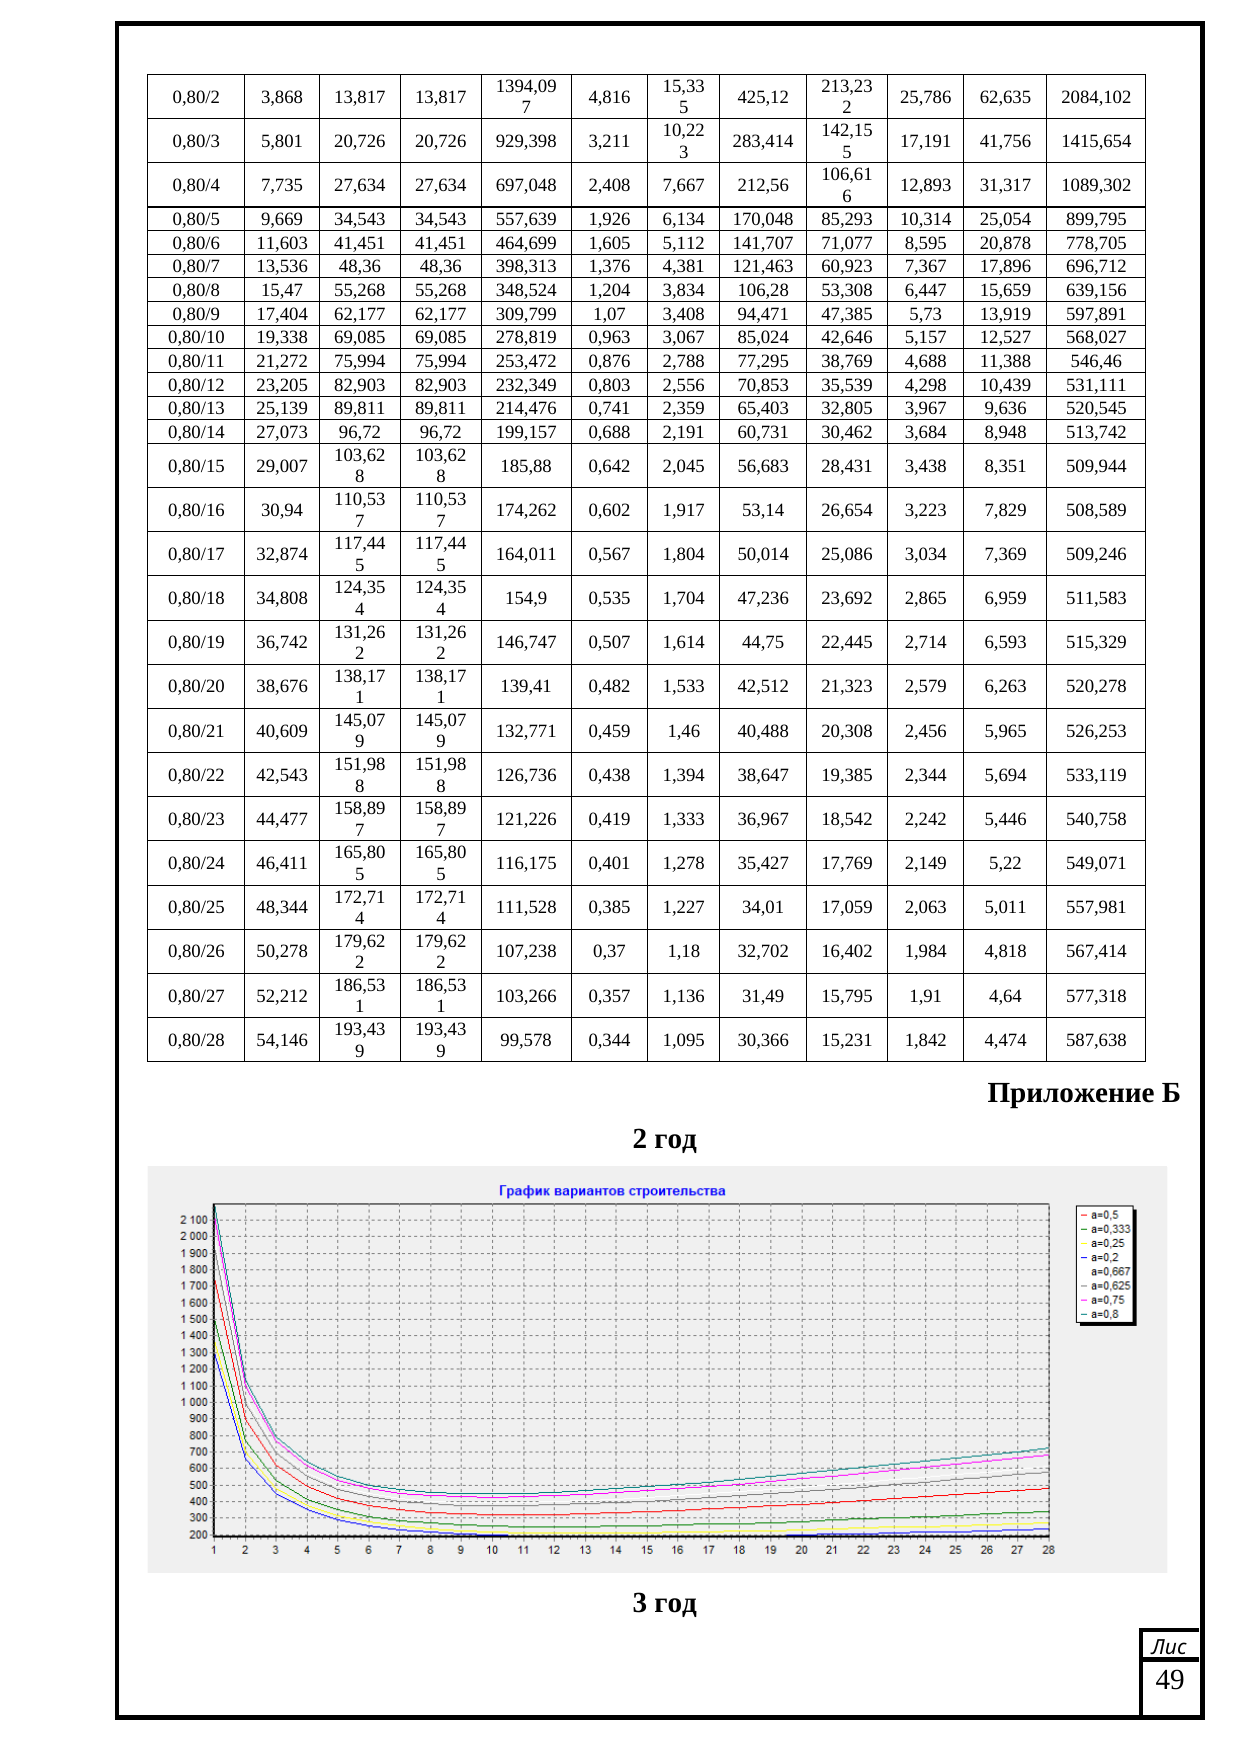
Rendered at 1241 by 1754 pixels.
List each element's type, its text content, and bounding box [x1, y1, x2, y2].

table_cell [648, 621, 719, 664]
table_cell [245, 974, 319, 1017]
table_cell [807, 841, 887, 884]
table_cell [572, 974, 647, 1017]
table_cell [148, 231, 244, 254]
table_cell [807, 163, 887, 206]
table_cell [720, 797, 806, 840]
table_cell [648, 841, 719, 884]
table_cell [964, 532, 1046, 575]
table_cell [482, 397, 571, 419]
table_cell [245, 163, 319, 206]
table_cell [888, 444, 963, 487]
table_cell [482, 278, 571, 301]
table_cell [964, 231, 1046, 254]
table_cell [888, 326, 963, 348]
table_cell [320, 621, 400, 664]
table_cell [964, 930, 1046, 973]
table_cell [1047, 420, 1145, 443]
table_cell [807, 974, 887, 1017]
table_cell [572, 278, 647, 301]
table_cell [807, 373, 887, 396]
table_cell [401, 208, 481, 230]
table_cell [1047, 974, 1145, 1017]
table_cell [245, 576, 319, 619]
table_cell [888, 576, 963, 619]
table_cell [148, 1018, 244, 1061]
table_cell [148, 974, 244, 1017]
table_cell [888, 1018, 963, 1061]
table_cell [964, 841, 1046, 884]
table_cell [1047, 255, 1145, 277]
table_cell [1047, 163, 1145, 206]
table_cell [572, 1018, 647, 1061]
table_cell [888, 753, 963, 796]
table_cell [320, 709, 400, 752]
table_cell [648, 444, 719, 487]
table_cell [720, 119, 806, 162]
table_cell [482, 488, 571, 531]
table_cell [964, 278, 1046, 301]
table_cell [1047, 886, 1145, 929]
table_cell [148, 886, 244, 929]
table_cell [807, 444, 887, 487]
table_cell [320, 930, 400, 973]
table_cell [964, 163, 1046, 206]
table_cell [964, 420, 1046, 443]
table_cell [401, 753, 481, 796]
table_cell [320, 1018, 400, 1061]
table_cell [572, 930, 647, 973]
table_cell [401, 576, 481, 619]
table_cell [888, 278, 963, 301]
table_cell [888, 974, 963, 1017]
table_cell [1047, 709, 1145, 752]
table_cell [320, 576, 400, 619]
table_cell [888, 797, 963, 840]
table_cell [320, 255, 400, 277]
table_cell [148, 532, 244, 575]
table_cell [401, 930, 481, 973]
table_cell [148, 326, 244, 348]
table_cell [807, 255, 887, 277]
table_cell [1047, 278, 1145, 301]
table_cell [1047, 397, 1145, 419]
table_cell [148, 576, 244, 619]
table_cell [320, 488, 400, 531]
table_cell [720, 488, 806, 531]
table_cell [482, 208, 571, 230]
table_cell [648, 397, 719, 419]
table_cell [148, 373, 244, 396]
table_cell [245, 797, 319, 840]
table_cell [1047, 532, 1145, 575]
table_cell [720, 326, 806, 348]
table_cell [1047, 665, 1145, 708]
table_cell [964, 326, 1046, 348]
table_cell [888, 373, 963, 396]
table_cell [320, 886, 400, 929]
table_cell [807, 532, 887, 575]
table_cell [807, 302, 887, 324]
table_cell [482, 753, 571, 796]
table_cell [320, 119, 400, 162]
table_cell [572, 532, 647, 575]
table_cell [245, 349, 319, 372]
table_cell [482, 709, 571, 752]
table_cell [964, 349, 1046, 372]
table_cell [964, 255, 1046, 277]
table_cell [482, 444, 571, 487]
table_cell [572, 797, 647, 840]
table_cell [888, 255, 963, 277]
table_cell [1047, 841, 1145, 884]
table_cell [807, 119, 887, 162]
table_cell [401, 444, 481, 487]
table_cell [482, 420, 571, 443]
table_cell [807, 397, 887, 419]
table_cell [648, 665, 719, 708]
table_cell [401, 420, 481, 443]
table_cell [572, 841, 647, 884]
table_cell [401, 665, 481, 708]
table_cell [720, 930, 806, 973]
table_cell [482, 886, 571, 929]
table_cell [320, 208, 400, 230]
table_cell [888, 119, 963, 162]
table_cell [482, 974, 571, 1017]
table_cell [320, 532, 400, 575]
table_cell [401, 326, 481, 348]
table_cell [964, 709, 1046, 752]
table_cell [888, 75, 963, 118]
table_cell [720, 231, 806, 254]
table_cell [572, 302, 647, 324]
text 3 год [148, 1586, 1181, 1619]
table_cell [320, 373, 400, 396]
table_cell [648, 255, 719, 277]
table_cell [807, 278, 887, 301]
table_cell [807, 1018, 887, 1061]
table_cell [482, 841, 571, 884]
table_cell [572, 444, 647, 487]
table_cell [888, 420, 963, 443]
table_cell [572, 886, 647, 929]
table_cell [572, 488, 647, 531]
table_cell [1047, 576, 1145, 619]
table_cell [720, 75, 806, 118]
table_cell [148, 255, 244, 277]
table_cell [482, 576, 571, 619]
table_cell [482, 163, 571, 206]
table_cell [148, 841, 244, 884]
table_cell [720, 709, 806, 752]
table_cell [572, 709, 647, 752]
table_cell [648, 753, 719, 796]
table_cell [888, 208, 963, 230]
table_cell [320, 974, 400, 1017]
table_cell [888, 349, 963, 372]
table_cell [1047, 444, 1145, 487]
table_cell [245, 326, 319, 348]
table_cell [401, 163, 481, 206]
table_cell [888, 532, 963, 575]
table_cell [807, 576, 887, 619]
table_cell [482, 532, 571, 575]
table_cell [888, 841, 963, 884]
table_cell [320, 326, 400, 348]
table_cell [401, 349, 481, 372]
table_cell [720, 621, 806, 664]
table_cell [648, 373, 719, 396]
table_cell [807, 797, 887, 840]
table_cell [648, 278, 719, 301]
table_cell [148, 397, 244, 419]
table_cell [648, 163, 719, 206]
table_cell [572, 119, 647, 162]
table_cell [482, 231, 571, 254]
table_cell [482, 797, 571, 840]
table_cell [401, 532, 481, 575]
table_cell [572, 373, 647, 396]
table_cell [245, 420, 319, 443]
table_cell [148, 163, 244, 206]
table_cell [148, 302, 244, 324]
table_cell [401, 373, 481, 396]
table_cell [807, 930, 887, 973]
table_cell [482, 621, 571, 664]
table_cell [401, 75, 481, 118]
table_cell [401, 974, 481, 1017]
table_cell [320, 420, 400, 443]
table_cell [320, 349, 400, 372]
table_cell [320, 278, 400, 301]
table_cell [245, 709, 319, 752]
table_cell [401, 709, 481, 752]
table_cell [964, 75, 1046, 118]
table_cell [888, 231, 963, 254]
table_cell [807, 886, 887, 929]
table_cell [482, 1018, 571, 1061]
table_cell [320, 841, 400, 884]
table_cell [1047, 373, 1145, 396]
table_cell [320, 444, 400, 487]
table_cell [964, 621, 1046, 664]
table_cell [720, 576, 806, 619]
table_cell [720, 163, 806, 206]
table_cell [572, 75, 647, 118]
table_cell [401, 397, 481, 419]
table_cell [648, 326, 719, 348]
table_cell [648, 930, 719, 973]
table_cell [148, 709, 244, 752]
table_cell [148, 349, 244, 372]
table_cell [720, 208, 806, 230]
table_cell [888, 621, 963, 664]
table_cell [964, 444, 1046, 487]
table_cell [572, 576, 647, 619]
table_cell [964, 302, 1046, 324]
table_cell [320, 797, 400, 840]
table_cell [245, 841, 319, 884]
text Приложение Б [148, 1075, 1181, 1108]
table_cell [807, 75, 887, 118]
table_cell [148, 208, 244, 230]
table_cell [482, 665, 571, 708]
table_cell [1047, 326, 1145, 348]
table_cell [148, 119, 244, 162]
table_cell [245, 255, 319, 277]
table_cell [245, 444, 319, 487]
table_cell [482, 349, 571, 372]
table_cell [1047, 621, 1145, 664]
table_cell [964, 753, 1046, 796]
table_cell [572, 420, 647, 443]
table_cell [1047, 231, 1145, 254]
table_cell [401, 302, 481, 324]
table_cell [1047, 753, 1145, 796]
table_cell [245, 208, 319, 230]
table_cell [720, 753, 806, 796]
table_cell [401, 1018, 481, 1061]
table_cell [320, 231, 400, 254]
text 2 год [148, 1121, 1181, 1154]
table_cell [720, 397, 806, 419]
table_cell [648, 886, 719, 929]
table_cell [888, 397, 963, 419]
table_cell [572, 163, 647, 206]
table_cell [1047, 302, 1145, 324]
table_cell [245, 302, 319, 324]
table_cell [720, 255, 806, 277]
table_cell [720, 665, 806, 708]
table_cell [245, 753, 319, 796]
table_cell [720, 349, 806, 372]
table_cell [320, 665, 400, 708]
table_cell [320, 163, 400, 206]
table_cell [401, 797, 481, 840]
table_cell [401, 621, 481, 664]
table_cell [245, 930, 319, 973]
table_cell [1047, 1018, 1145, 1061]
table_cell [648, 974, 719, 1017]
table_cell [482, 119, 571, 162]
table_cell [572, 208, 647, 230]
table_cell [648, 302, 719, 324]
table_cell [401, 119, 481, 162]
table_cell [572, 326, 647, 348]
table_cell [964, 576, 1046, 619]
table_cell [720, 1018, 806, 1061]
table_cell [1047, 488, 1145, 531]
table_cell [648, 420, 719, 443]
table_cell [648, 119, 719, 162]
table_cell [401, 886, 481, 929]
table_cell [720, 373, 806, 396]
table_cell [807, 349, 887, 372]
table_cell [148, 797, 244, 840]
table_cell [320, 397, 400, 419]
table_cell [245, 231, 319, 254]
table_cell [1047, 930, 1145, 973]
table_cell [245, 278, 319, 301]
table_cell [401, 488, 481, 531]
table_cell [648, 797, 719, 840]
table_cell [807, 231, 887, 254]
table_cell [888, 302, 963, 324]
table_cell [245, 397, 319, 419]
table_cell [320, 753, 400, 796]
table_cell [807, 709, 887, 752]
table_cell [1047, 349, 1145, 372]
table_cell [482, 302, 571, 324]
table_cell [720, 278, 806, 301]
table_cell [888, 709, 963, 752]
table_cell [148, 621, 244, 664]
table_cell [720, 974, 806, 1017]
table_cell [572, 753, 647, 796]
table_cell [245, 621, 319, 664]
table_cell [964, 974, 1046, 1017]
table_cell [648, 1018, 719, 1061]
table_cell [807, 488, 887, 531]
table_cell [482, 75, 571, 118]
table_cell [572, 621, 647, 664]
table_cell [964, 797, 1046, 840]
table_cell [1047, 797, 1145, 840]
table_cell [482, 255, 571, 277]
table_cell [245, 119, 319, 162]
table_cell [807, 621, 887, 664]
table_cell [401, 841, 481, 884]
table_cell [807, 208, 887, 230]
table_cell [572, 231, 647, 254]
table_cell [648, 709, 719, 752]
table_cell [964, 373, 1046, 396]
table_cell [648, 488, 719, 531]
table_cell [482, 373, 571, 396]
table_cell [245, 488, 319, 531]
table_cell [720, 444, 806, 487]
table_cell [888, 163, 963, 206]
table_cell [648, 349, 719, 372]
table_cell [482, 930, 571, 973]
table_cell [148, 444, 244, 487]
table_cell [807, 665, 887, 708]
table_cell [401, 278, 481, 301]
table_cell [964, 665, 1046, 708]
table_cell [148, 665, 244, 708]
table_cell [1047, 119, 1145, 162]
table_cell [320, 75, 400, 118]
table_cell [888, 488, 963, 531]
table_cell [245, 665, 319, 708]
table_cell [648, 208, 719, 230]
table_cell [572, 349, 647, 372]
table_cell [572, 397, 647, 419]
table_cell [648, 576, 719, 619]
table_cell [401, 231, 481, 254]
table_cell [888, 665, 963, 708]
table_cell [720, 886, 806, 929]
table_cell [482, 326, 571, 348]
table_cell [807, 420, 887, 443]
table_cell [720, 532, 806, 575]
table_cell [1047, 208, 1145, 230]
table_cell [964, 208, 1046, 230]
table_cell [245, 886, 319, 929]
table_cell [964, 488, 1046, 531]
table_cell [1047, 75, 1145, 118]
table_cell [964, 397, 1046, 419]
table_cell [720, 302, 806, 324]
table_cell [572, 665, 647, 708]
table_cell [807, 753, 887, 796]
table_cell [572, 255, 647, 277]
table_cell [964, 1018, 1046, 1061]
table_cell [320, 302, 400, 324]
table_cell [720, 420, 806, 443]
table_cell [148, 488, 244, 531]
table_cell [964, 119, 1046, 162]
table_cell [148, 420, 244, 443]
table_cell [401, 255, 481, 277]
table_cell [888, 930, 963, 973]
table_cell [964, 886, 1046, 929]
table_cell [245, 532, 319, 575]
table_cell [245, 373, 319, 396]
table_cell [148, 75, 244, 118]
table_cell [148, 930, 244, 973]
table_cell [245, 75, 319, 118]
picture [147, 1166, 1168, 1573]
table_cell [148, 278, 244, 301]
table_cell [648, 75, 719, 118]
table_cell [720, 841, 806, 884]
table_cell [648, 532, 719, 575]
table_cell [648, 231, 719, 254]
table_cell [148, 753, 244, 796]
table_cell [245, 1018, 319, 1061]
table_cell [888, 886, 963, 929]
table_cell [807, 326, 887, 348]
